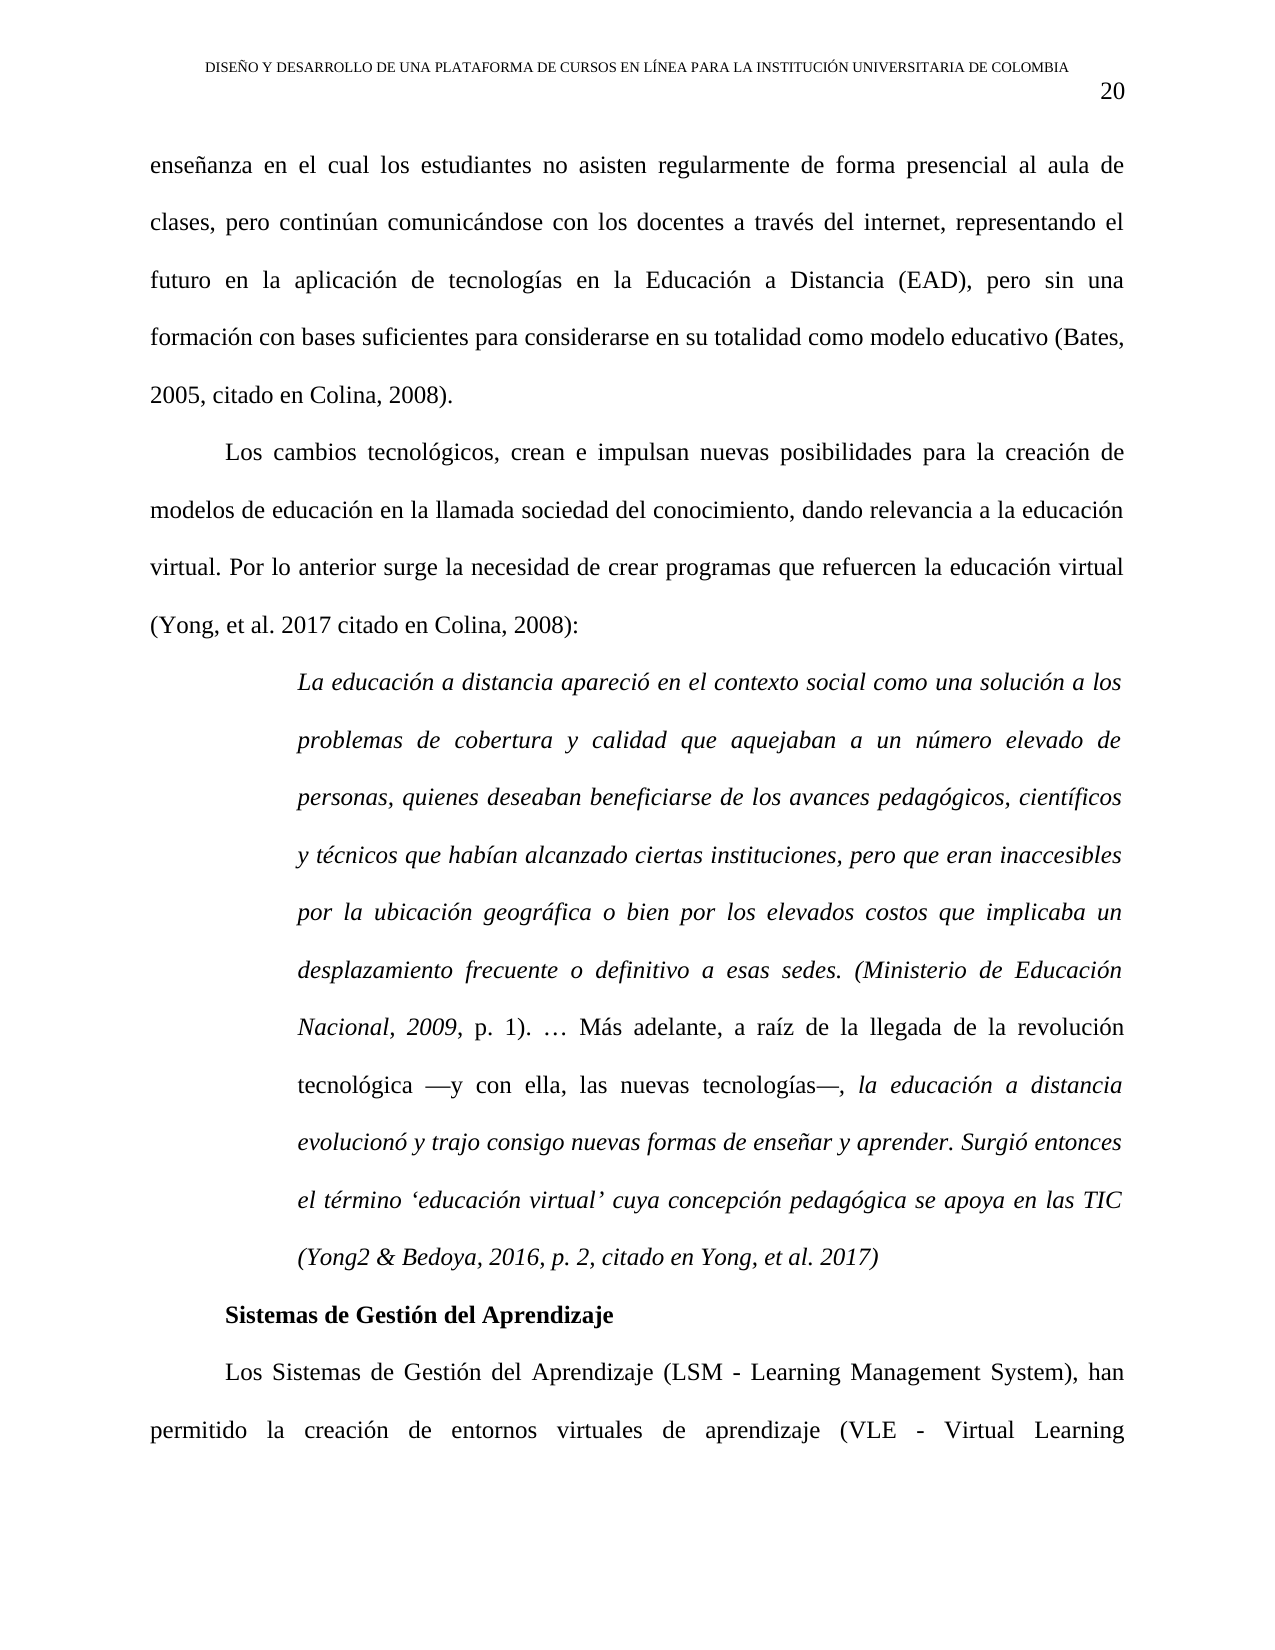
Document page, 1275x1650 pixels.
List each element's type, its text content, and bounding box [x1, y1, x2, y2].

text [150, 1357, 1125, 1444]
text La educación a distancia apareció en el contexto social como una solución a los problemas de cobertura y calidad que aquejaban a un número elevado de personas, quienes deseaban beneficiarse de los avances pedagógicos, científicos y técnicos que habían alcanzado ciertas instituciones, pero que eran inaccesibles por la ubicación geográfica o bien por los elevados costos que implicaba un desplazamiento frecuente o definitivo a esas sedes. (Ministerio de Educación Nacional, 2009, p. 1). … Más adelante, a raíz de la llegada de la revolución tecnológica —y con ella, las nuevas tecnologías—, la educación a distancia evolucionó y trajo consigo nuevas formas de enseñar y aprender. Surgió entonces el término ‘educación virtual’ cuya concepción pedagógica se apoya en las TIC (Yong2 & Bedoya, 2016, p. 2, citado en Yong, et al. 2017) [297, 667, 1125, 1271]
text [150, 150, 1125, 409]
text Los cambios tecnológicos, crean e impulsan nuevas posibilidades para la creación de modelos de educación en la llamada sociedad del conocimiento, dando relevancia a la educación virtual. Por lo anterior surge la necesidad de crear programas que refuercen la educación virtual (Yong, et al. 2017 citado en Colina, 2008): [150, 437, 1125, 639]
subtitle Sistemas de Gestión del Aprendizaje [225, 1300, 1125, 1329]
